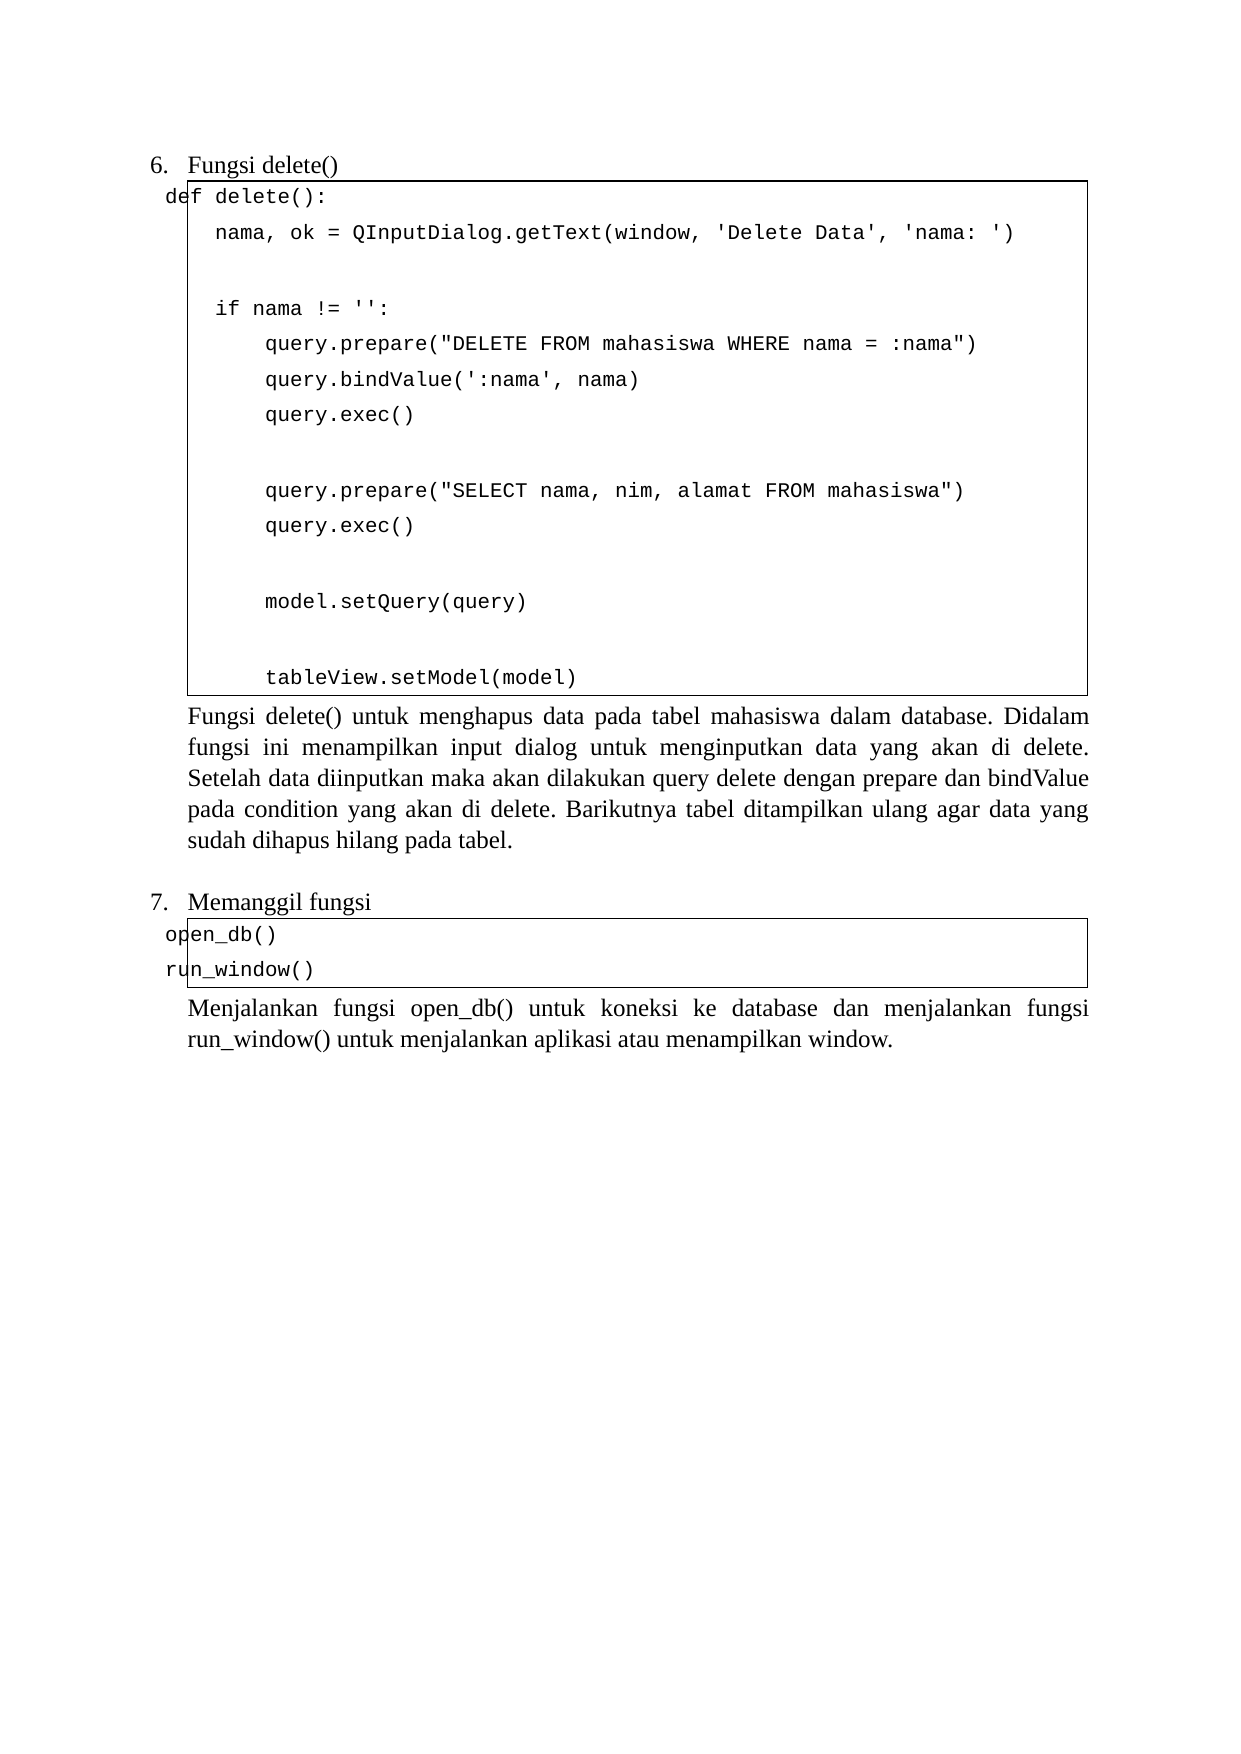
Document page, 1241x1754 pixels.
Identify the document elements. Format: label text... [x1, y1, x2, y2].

list Fungsi delete() [150, 150, 1090, 179]
list Fungsi delete() untuk menghapus data pada tabel mahasiswa dalam database. Didalam fungsi ini menampilkan input dialog untuk menginputkan data yang akan di delete. Setelah data diinputkan maka akan dilakukan query delete dengan prepare dan bindValue pada condition yang akan di delete. Barikutnya tabel ditampilkan ulang agar data yang sudah dihapus hilang pada tabel. [187, 701, 1090, 854]
list Memanggil fungsi [150, 887, 1090, 916]
list Menjalankan fungsi open_db() untuk koneksi ke database dan menjalankan fungsi run_window() untuk menjalankan aplikasi atau menampilkan window. [187, 993, 1090, 1053]
